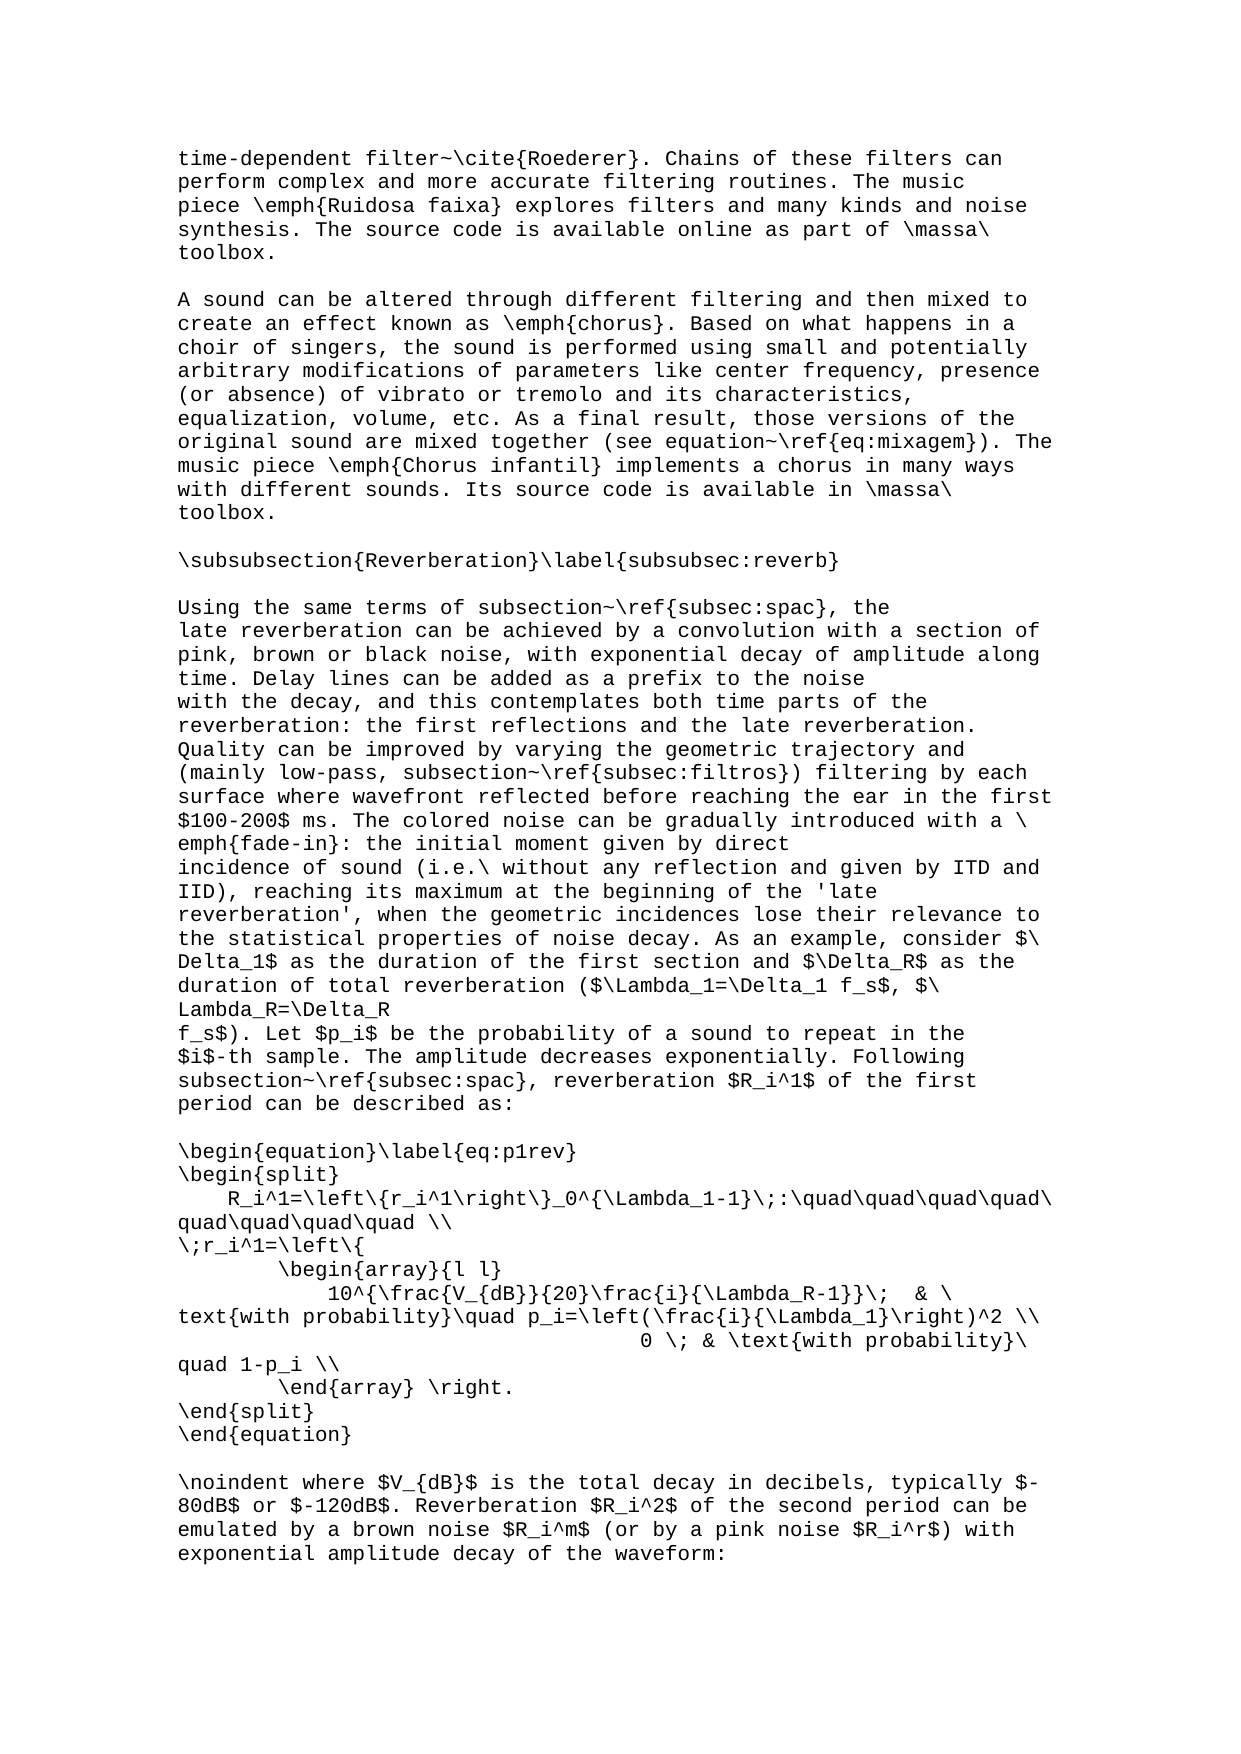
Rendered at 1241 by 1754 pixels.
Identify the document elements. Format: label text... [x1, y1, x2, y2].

text f_s$). Let $p_i$ be the probability of a sound to repeat in the [177, 1022, 1063, 1046]
text \end{split} [177, 1401, 1063, 1424]
text R_i^1=\left\{r_i^1\right\}_0^{\Lambda_1-1}\;:\quad\quad\quad\quad\quad\quad\quad\quad \\ [177, 1188, 1063, 1235]
text \begin{split} [177, 1164, 1063, 1188]
text \begin{array}{l l} [177, 1259, 1063, 1283]
text A sound can be altered through different filtering and then mixed to create an effect known as \emph{chorus}. Based on what happens in a choir of singers, the sound is performed using small and potentially arbitrary modifications of parameters like center frequency, presence (or absence) of vibrato or tremolo and its characteristics, equalization, volume, etc. As a final result, those versions of the original sound are mixed together (see equation~\ref{eq:mixagem}). The music piece \emph{Chorus infantil} implements a chorus in many ways with different sounds. Its source code is available in \massa\ toolbox. [177, 289, 1063, 526]
text subsection~\ref{subsec:spac}, reverberation $R_i^1$ of the first period can be described as: [177, 1070, 1063, 1117]
text \begin{equation}\label{eq:p1rev} [177, 1141, 1063, 1164]
text Using the same terms of subsection~\ref{subsec:spac}, the [177, 597, 1063, 621]
text late reverberation can be achieved by a convolution with a section of pink, brown or black noise, with exponential decay of amplitude along time. Delay lines can be added as a prefix to the noise [177, 621, 1063, 691]
text \end{array} \right. [177, 1377, 1063, 1401]
text reverberation', when the geometric incidences lose their relevance to the statistical properties of noise decay. As an example, consider $\Delta_1$ as the duration of the first section and $\Delta_R$ as the duration of total reverberation ($\Lambda_1=\Delta_1 f_s$, $\Lambda_R=\Delta_R [177, 904, 1063, 1022]
text 0 \; & \text{with probability}\quad 1-p_i \\ [177, 1330, 1063, 1377]
text \subsubsection{Reverberation}\label{subsubsec:reverb} [177, 549, 1063, 573]
text incidence of sound (i.e.\ without any reflection and given by ITD and IID), reaching its maximum at the beginning of the 'late [177, 857, 1063, 904]
text \;r_i^1=\left\{ [177, 1235, 1063, 1259]
text 10^{\frac{V_{dB}}{20}\frac{i}{\Lambda_R-1}}\; & \text{with probability}\quad p_i=\left(\frac{i}{\Lambda_1}\right)^2 \\ [177, 1283, 1063, 1330]
text time-dependent filter~\cite{Roederer}. Chains of these filters can perform complex and more accurate filtering routines. The music piece \emph{Ruidosa faixa} explores filters and many kinds and noise synthesis. The source code is available online as part of \massa\ toolbox. [177, 148, 1063, 266]
text with the decay, and this contemplates both time parts of the reverberation: the first reflections and the late reverberation. Quality can be improved by varying the geometric trajectory and (mainly low-pass, subsection~\ref{subsec:filtros}) filtering by each surface where wavefront reflected before reaching the ear in the first $100-200$ ms. The colored noise can be gradually introduced with a \emph{fade-in}: the initial moment given by direct [177, 691, 1063, 857]
text $i$-th sample. The amplitude decreases exponentially. Following [177, 1046, 1063, 1070]
text \end{equation} [177, 1424, 1063, 1448]
text \noindent where $V_{dB}$ is the total decay in decibels, typically $-80dB$ or $-120dB$. Reverberation $R_i^2$ of the second period can be emulated by a brown noise $R_i^m$ (or by a pink noise $R_i^r$) with exponential amplitude decay of the waveform: [177, 1472, 1063, 1566]
